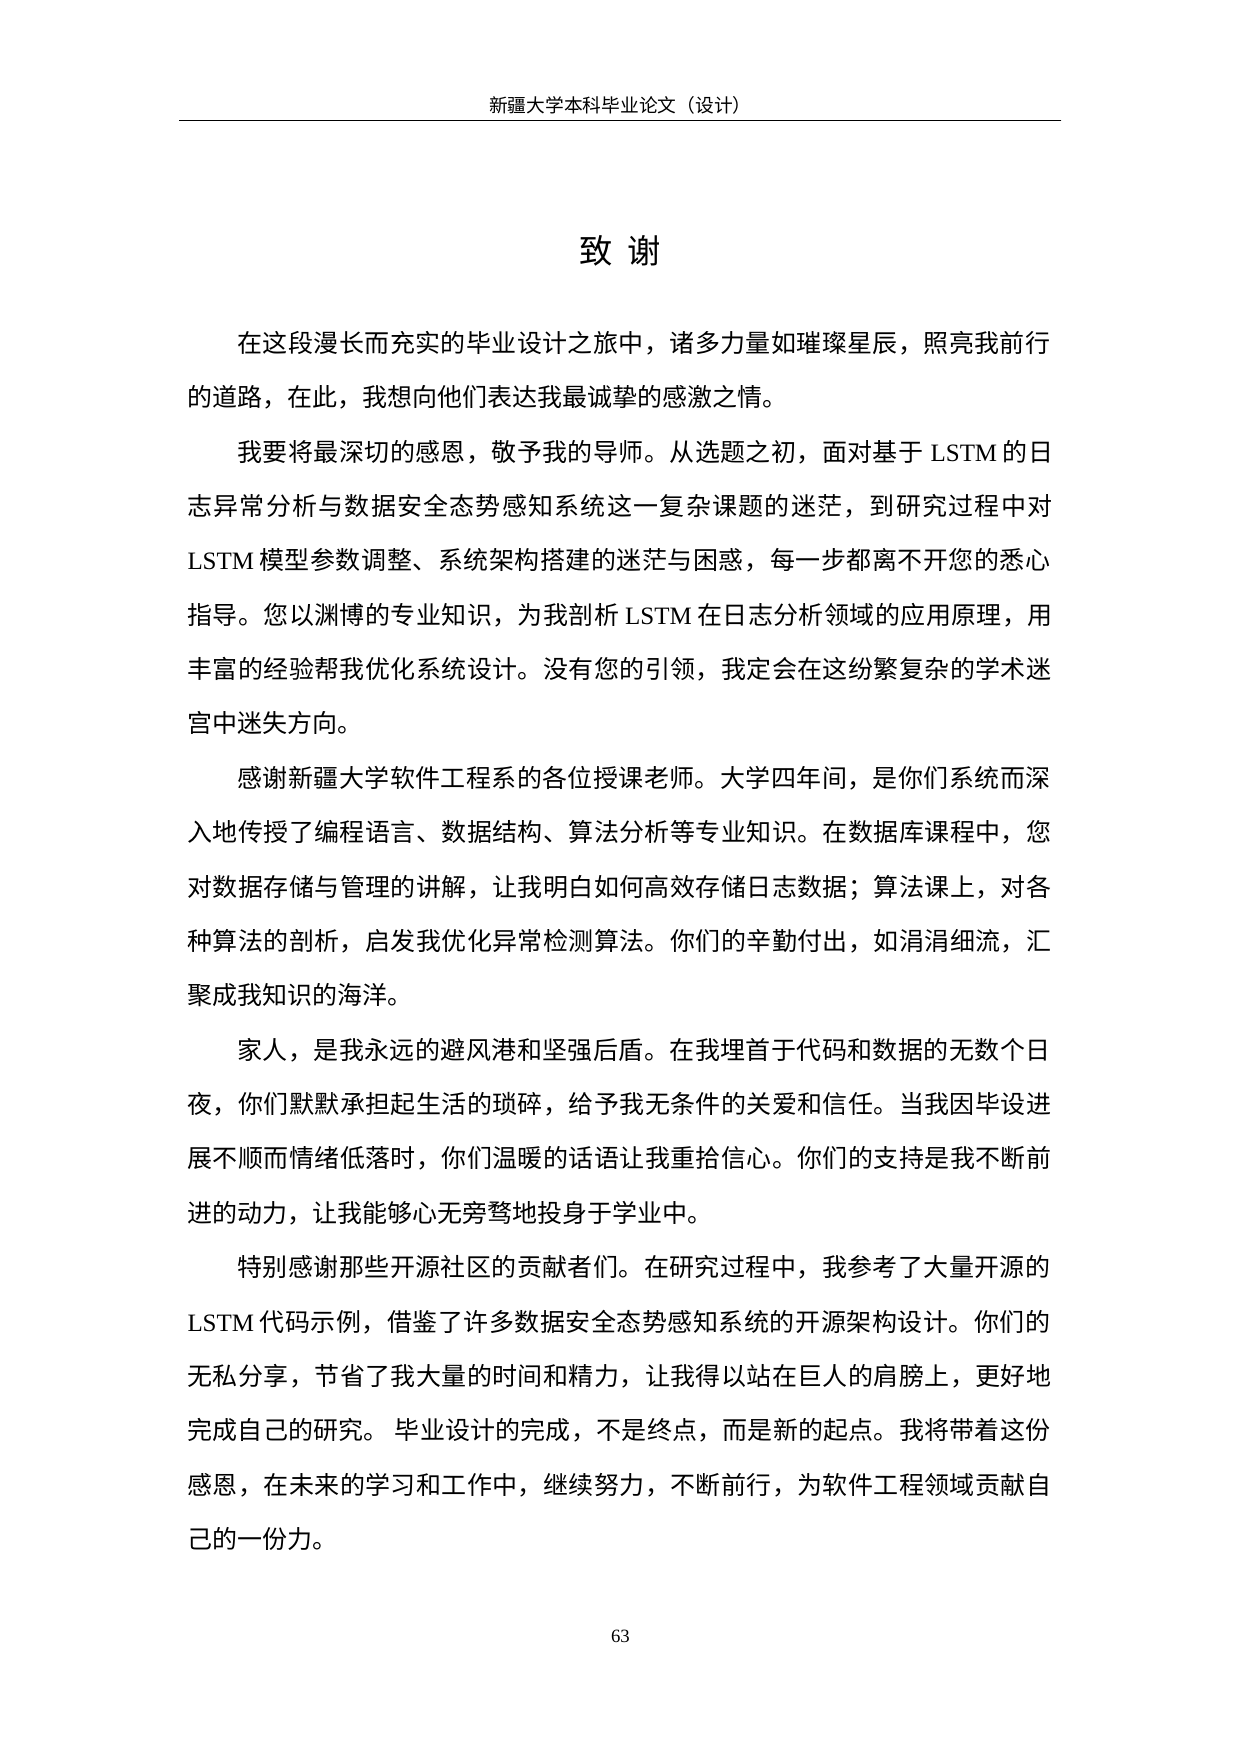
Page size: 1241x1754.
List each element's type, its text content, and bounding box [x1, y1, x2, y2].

text 我要将最深切的感恩，敬予我的导师。从选题之初，面对基于LSTM的日志异常分析与数据安全态势感知系统这一复杂课题的迷茫，到研究过程中对LSTM模型参数调整、系统架构搭建的迷茫与困惑，每一步都离不开您的悉心指导。您以渊博的专业知识，为我剖析LSTM在日志分析领域的应用原理，用丰富的经验帮我优化系统设计。没有您的引领，我定会在这纷繁复杂的学术迷宫中迷失方向。 [187, 432, 1053, 740]
text 特别感谢那些开源社区的贡献者们。在研究过程中，我参考了大量开源的LSTM代码示例，借鉴了许多数据安全态势感知系统的开源架构设计。你们的无私分享，节省了我大量的时间和精力，让我得以站在巨人的肩膀上，更好地完成自己的研究。 毕业设计的完成，不是终点，而是新的起点。我将带着这份感恩，在未来的学习和工作中，继续努力，不断前行，为软件工程领域贡献自己的一份力。 [187, 1248, 1053, 1556]
text 在这段漫长而充实的毕业设计之旅中，诸多力量如璀璨星辰，照亮我前行的道路，在此，我想向他们表达我最诚挚的感激之情。 [187, 323, 1053, 414]
subtitle 致 谢 [187, 225, 1053, 273]
text 家人，是我永远的避风港和坚强后盾。在我埋首于代码和数据的无数个日夜，你们默默承担起生活的琐碎，给予我无条件的关爱和信任。当我因毕设进展不顺而情绪低落时，你们温暖的话语让我重拾信心。你们的支持是我不断前进的动力，让我能够心无旁骛地投身于学业中。 [187, 1030, 1053, 1229]
text 感谢新疆大学软件工程系的各位授课老师。大学四年间，是你们系统而深入地传授了编程语言、数据结构、算法分析等专业知识。在数据库课程中，您对数据存储与管理的讲解，让我明白如何高效存储日志数据；算法课上，对各种算法的剖析，启发我优化异常检测算法。你们的辛勤付出，如涓涓细流，汇聚成我知识的海洋。 [187, 758, 1053, 1012]
